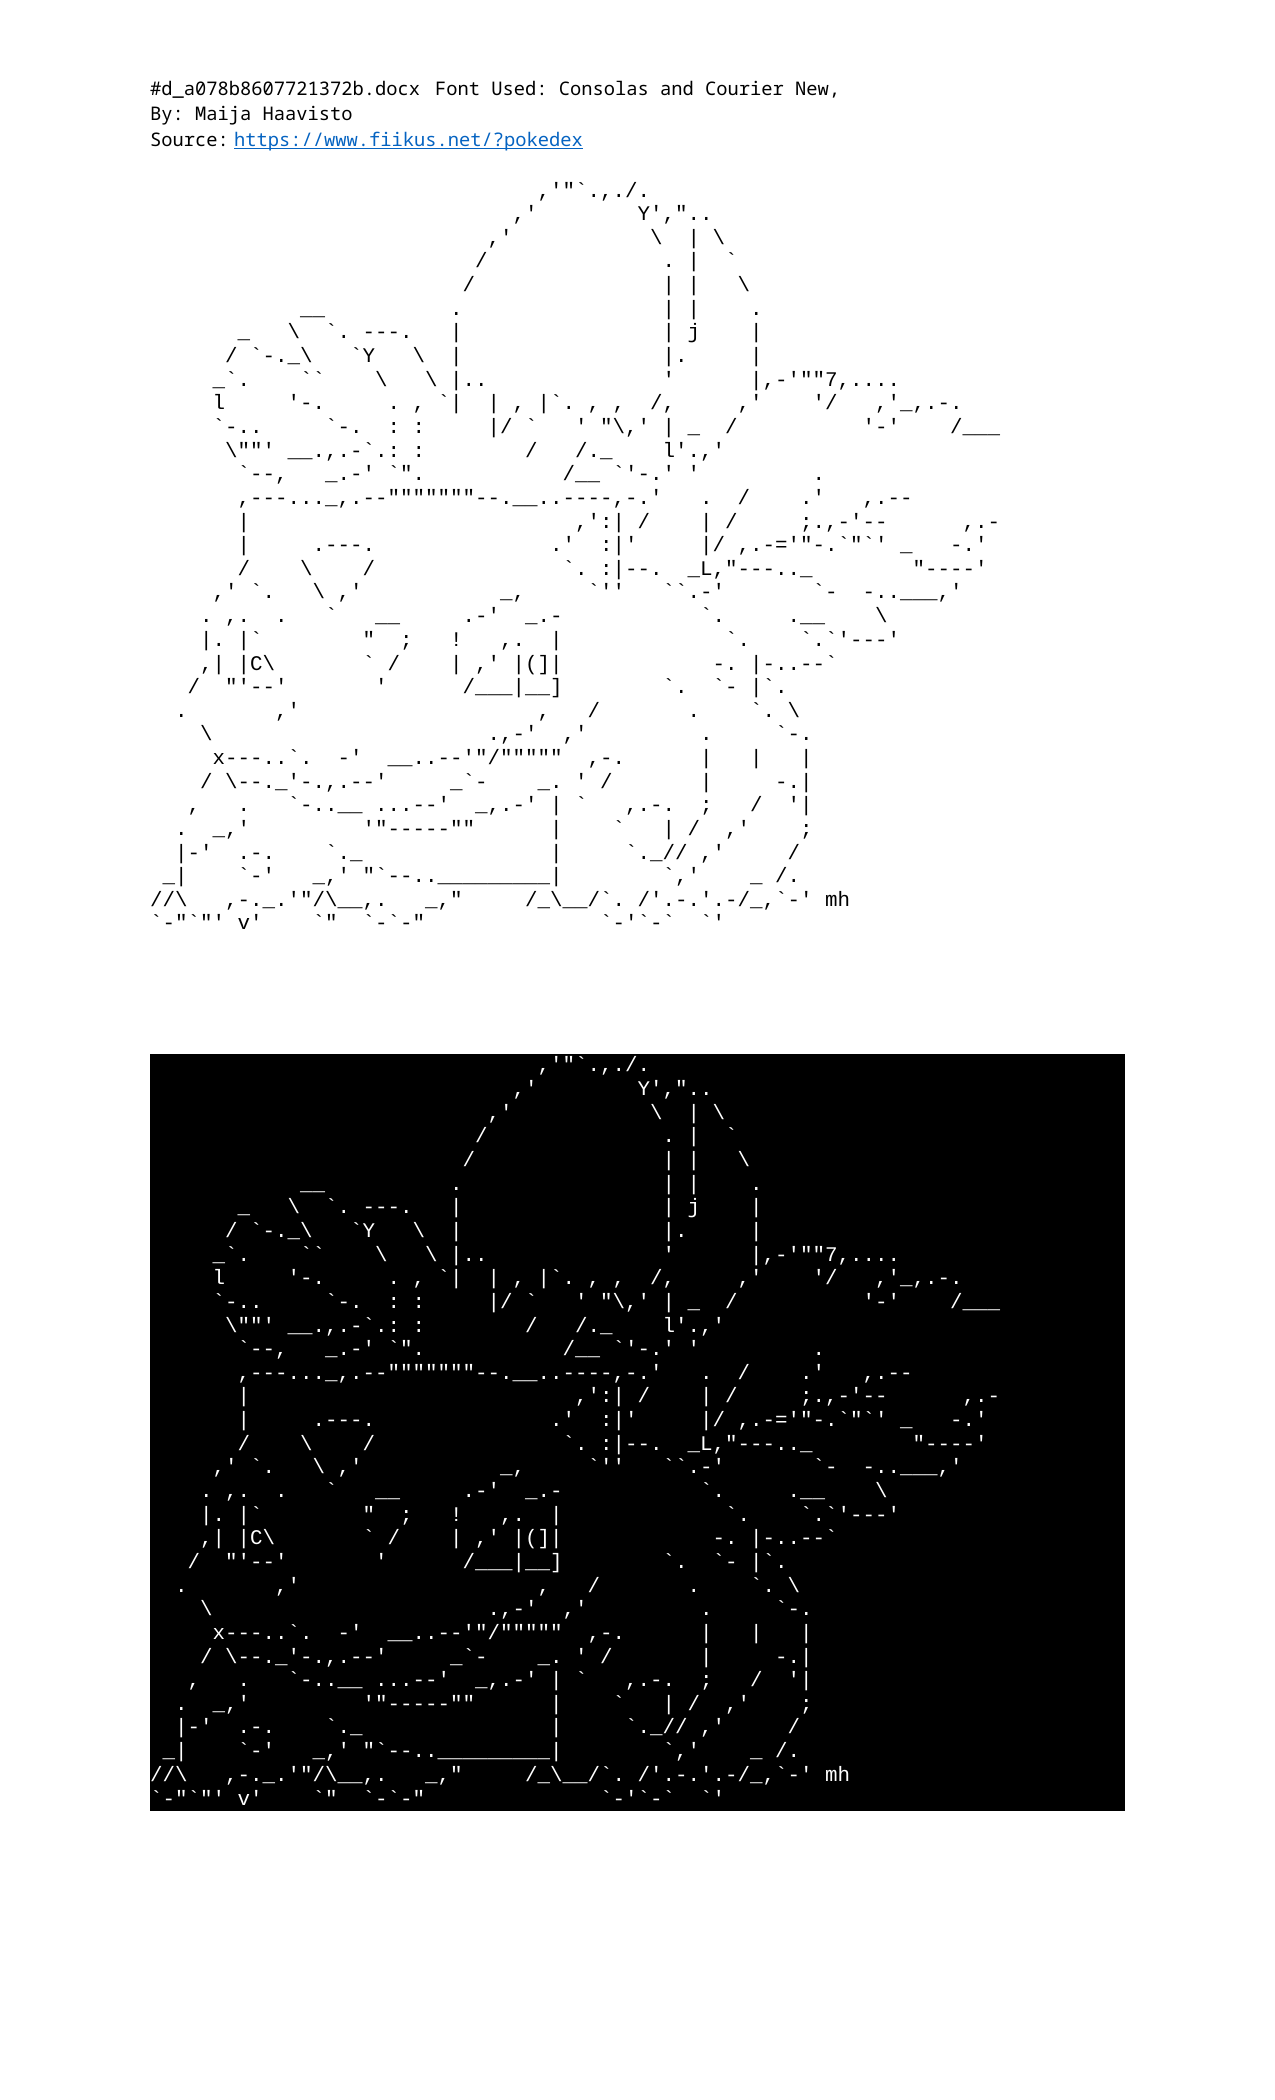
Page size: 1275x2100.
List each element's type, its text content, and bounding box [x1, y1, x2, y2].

text / \--._'-.,.--' _`- _. ' / | -.| [150, 771, 1125, 794]
text //\ ,-._.'"/\__,. _," /_\__/`. /'.-.'.-/_,`-' mh [150, 889, 1125, 913]
text //\ ,-._.'"/\__,. _," /_\__/`. /'.-.'.-/_,`-' mh [150, 1764, 1125, 1787]
text \ .,-' ,' . `-. [150, 1598, 1125, 1622]
text / . | ` [150, 1125, 1125, 1149]
text . _,' '"-----"" | ` | / ,' ; [150, 818, 1125, 842]
text ,' \ | \ [150, 1102, 1125, 1125]
text _ \ `. ---. | | j | [150, 321, 1125, 345]
text ,' \ | \ [150, 227, 1125, 251]
text ,' `. \ ,' _, `'' ``.-' `- -..___,' [150, 582, 1125, 605]
text |. |` " ; ! ,. | `. `.`'---' [150, 629, 1125, 652]
text \""' __.,.-`.: : / /._ l'.,' [150, 440, 1125, 463]
text `--, _.-' `". /__ `'-.' ' . [150, 1338, 1125, 1362]
text | ,':| / | / ;.,-'-- ,.- [150, 1386, 1125, 1409]
text `-"`"' v' `" `-`-" `-'`-` `' [150, 1787, 1125, 1811]
text _| `-' _,' "`--.._________| `,' _ /. [150, 1740, 1125, 1764]
text / "'--' ' /___|__] `. `- |`. [150, 1551, 1125, 1575]
text `--, _.-' `". /__ `'-.' ' . [150, 463, 1125, 487]
text | ,':| / | / ;.,-'-- ,.- [150, 511, 1125, 534]
text . ,. . ` __ .-' _.- `. .__ \ [150, 605, 1125, 629]
text l '-. . , `| | , |`. , , /, ,' '/ ,'_,.-. [150, 1267, 1125, 1291]
text x---..`. -' __..--'"/""""" ,-. | | | [150, 747, 1125, 771]
text |. |` " ; ! ,. | `. `.`'---' [150, 1504, 1125, 1527]
text , . `-..__ ...--' _,.-' | ` ,.-. ; / '| [150, 1669, 1125, 1693]
text / `-._\ `Y \ | |. | [150, 345, 1125, 369]
text `-.. `-. : : |/ ` ' "\,' | _ / '-' /___ [150, 416, 1125, 440]
text x---..`. -' __..--'"/""""" ,-. | | | [150, 1622, 1125, 1646]
text \ .,-' ,' . `-. [150, 723, 1125, 747]
text / `-._\ `Y \ | |. | [150, 1220, 1125, 1244]
text / . | ` [150, 251, 1125, 274]
text ,' Y',".. [150, 1078, 1125, 1102]
text _`. `` \ \ |.. ' |,-'""7,.... [150, 1244, 1125, 1267]
text / \ / `. :|--. _L,"---.._ "----' [150, 1433, 1125, 1456]
text |-' .-. `._ | `._// ,' / [150, 1717, 1125, 1740]
text . ,' , / . `. \ [150, 700, 1125, 723]
text / \ / `. :|--. _L,"---.._ "----' [150, 558, 1125, 582]
text |-' .-. `._ | `._// ,' / [150, 842, 1125, 865]
text . ,. . ` __ .-' _.- `. .__ \ [150, 1480, 1125, 1504]
text l '-. . , `| | , |`. , , /, ,' '/ ,'_,.-. [150, 392, 1125, 416]
text , . `-..__ ...--' _,.-' | ` ,.-. ; / '| [150, 794, 1125, 818]
text ,---..._,.--"""""""--.__..----,-.' . / .' ,.-- [150, 487, 1125, 511]
text . _,' '"-----"" | ` | / ,' ; [150, 1693, 1125, 1717]
text _ \ `. ---. | | j | [150, 1196, 1125, 1220]
text __ . | | . [150, 298, 1125, 321]
text / | | \ [150, 1149, 1125, 1173]
text _| `-' _,' "`--.._________| `,' _ /. [150, 865, 1125, 889]
text / "'--' ' /___|__] `. `- |`. [150, 676, 1125, 700]
text ,'"`.,./. [150, 1054, 1125, 1078]
text ,| |C\ ` / | ,' |(]| -. |-..--` [150, 652, 1125, 676]
text \""' __.,.-`.: : / /._ l'.,' [150, 1314, 1125, 1338]
text _`. `` \ \ |.. ' |,-'""7,.... [150, 369, 1125, 392]
text ,' Y',".. [150, 203, 1125, 227]
text ,'"`.,./. [150, 179, 1125, 203]
text ,' `. \ ,' _, `'' ``.-' `- -..___,' [150, 1456, 1125, 1480]
text | .---. .' :|' |/ ,.-='"-.`"`' _ -.' [150, 1409, 1125, 1433]
text . ,' , / . `. \ [150, 1575, 1125, 1598]
text / \--._'-.,.--' _`- _. ' / | -.| [150, 1646, 1125, 1669]
text ,---..._,.--"""""""--.__..----,-.' . / .' ,.-- [150, 1362, 1125, 1386]
text __ . | | . [150, 1173, 1125, 1196]
text | .---. .' :|' |/ ,.-='"-.`"`' _ -.' [150, 534, 1125, 558]
text / | | \ [150, 274, 1125, 298]
text `-"`"' v' `" `-`-" `-'`-` `' [150, 913, 1125, 936]
text `-.. `-. : : |/ ` ' "\,' | _ / '-' /___ [150, 1291, 1125, 1314]
text ,| |C\ ` / | ,' |(]| -. |-..--` [150, 1527, 1125, 1551]
